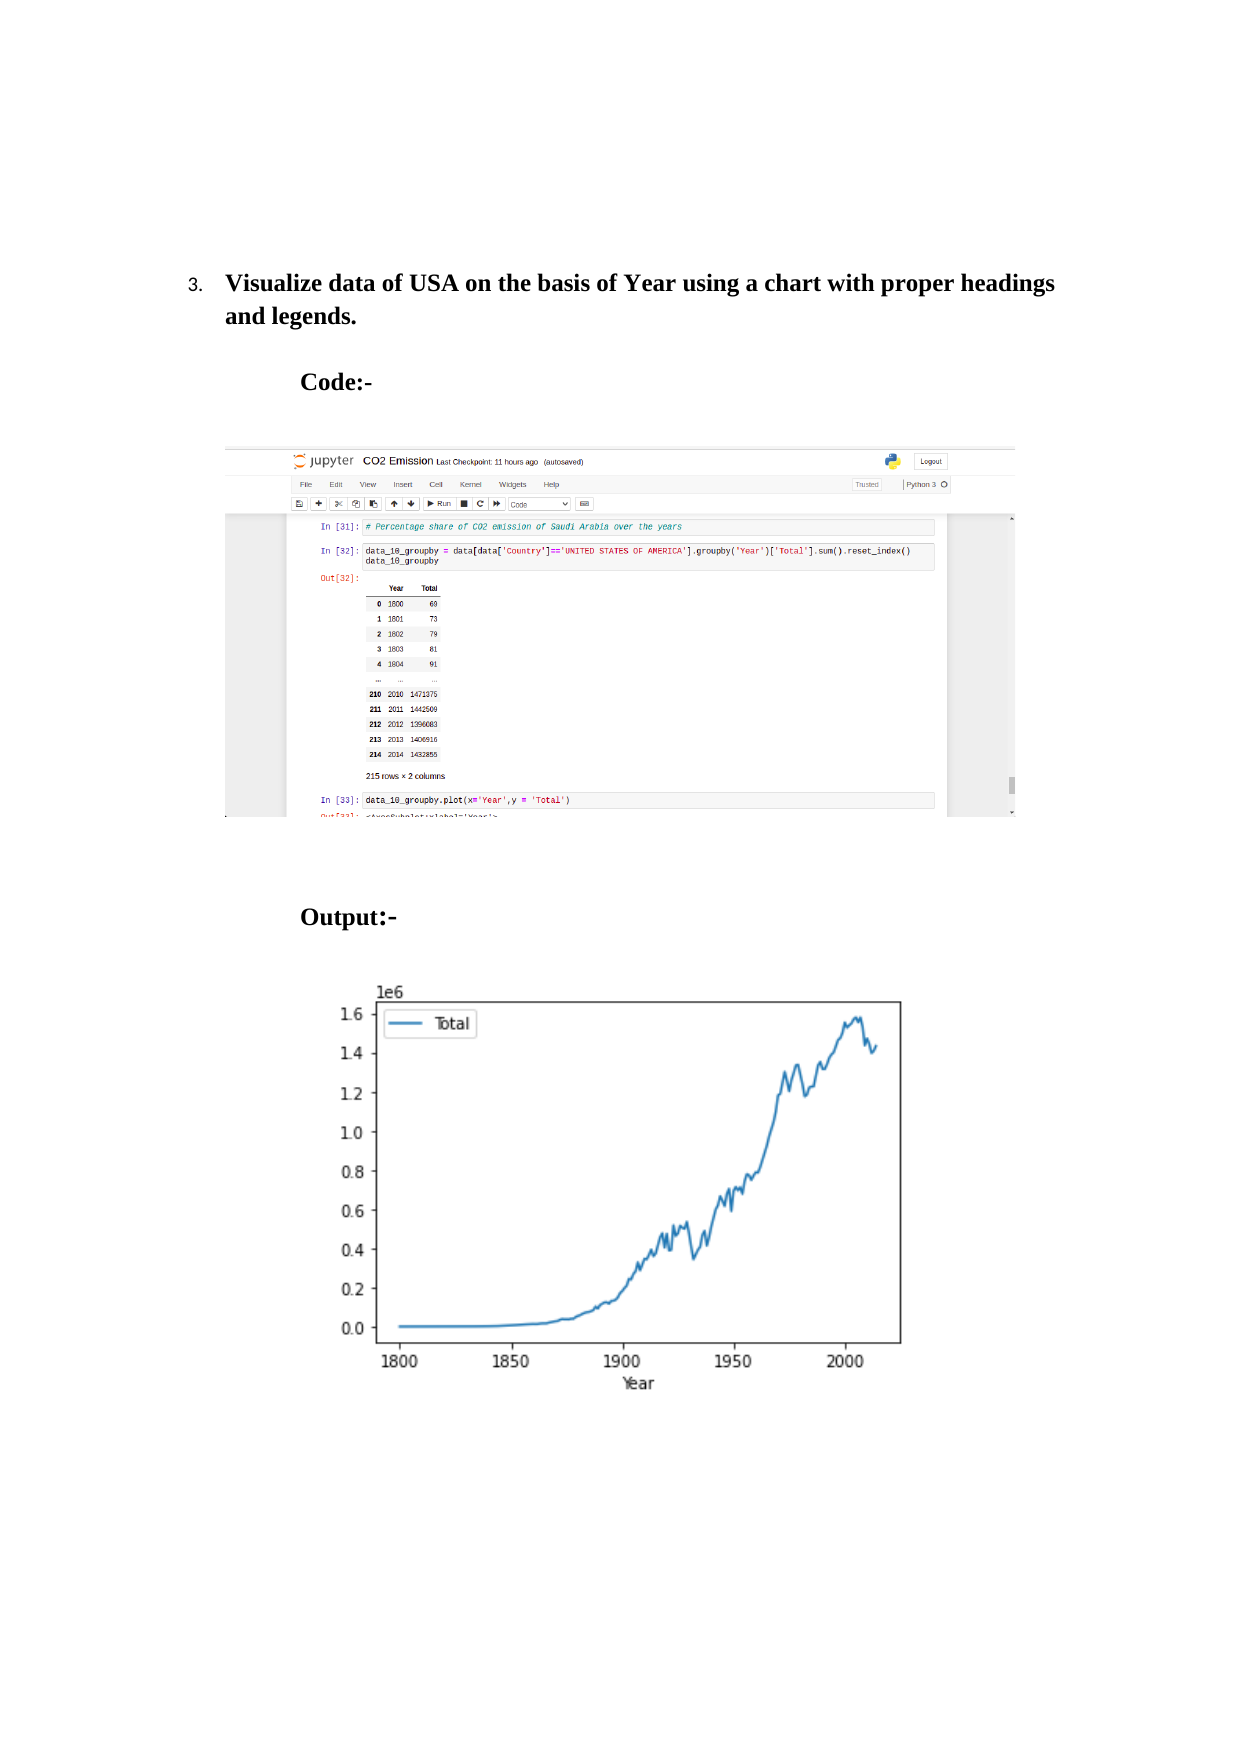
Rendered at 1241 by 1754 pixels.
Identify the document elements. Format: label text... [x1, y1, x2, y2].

picture [225, 446, 1016, 817]
list Output:- [300, 898, 1090, 931]
list Code:- [300, 367, 1090, 396]
list Visualize data of USA on the basis of Year using a chart with proper headings and legends. [187, 268, 1090, 330]
picture [329, 975, 911, 1402]
